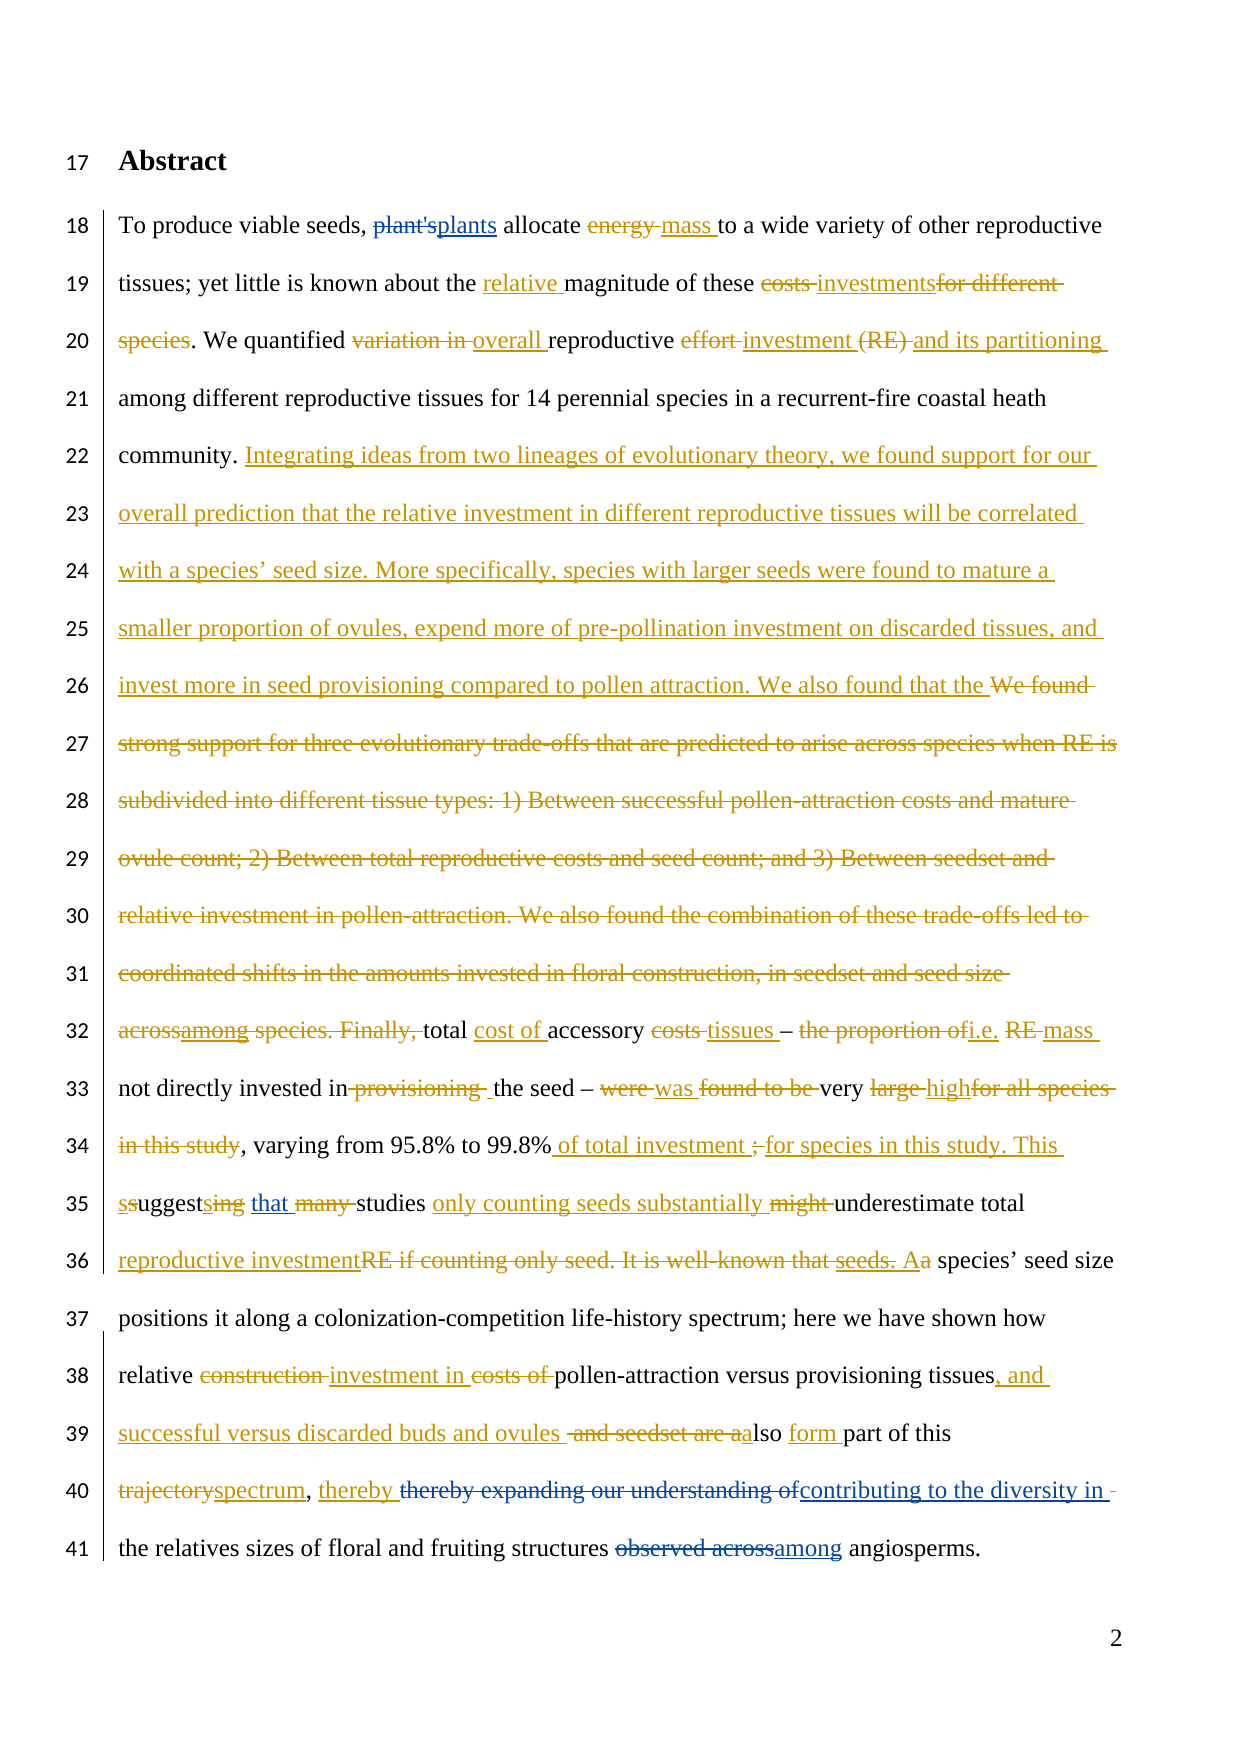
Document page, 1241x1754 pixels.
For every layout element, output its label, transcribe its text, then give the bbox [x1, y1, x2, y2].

subtitle Abstract [118, 143, 1122, 177]
text To produce viable seeds, allocate to a wide variety of other reproductive tissues; yet little is known about the magnitude of these . We quantified reproductive among different reproductive tissues for 14 perennial species in a recurrent-fire coastal heath community. total accessory – not directly invested inthe seed – very , varying from 95.8% to 99.8%uggest studies underestimate total species’ seed size positions it along a colonization-competition life-history spectrum; here we have shown how relative pollen-attraction versus provisioning tissueslso part of this , the relatives sizes of floral and fruiting structures angiosperms. [118, 210, 1122, 1561]
